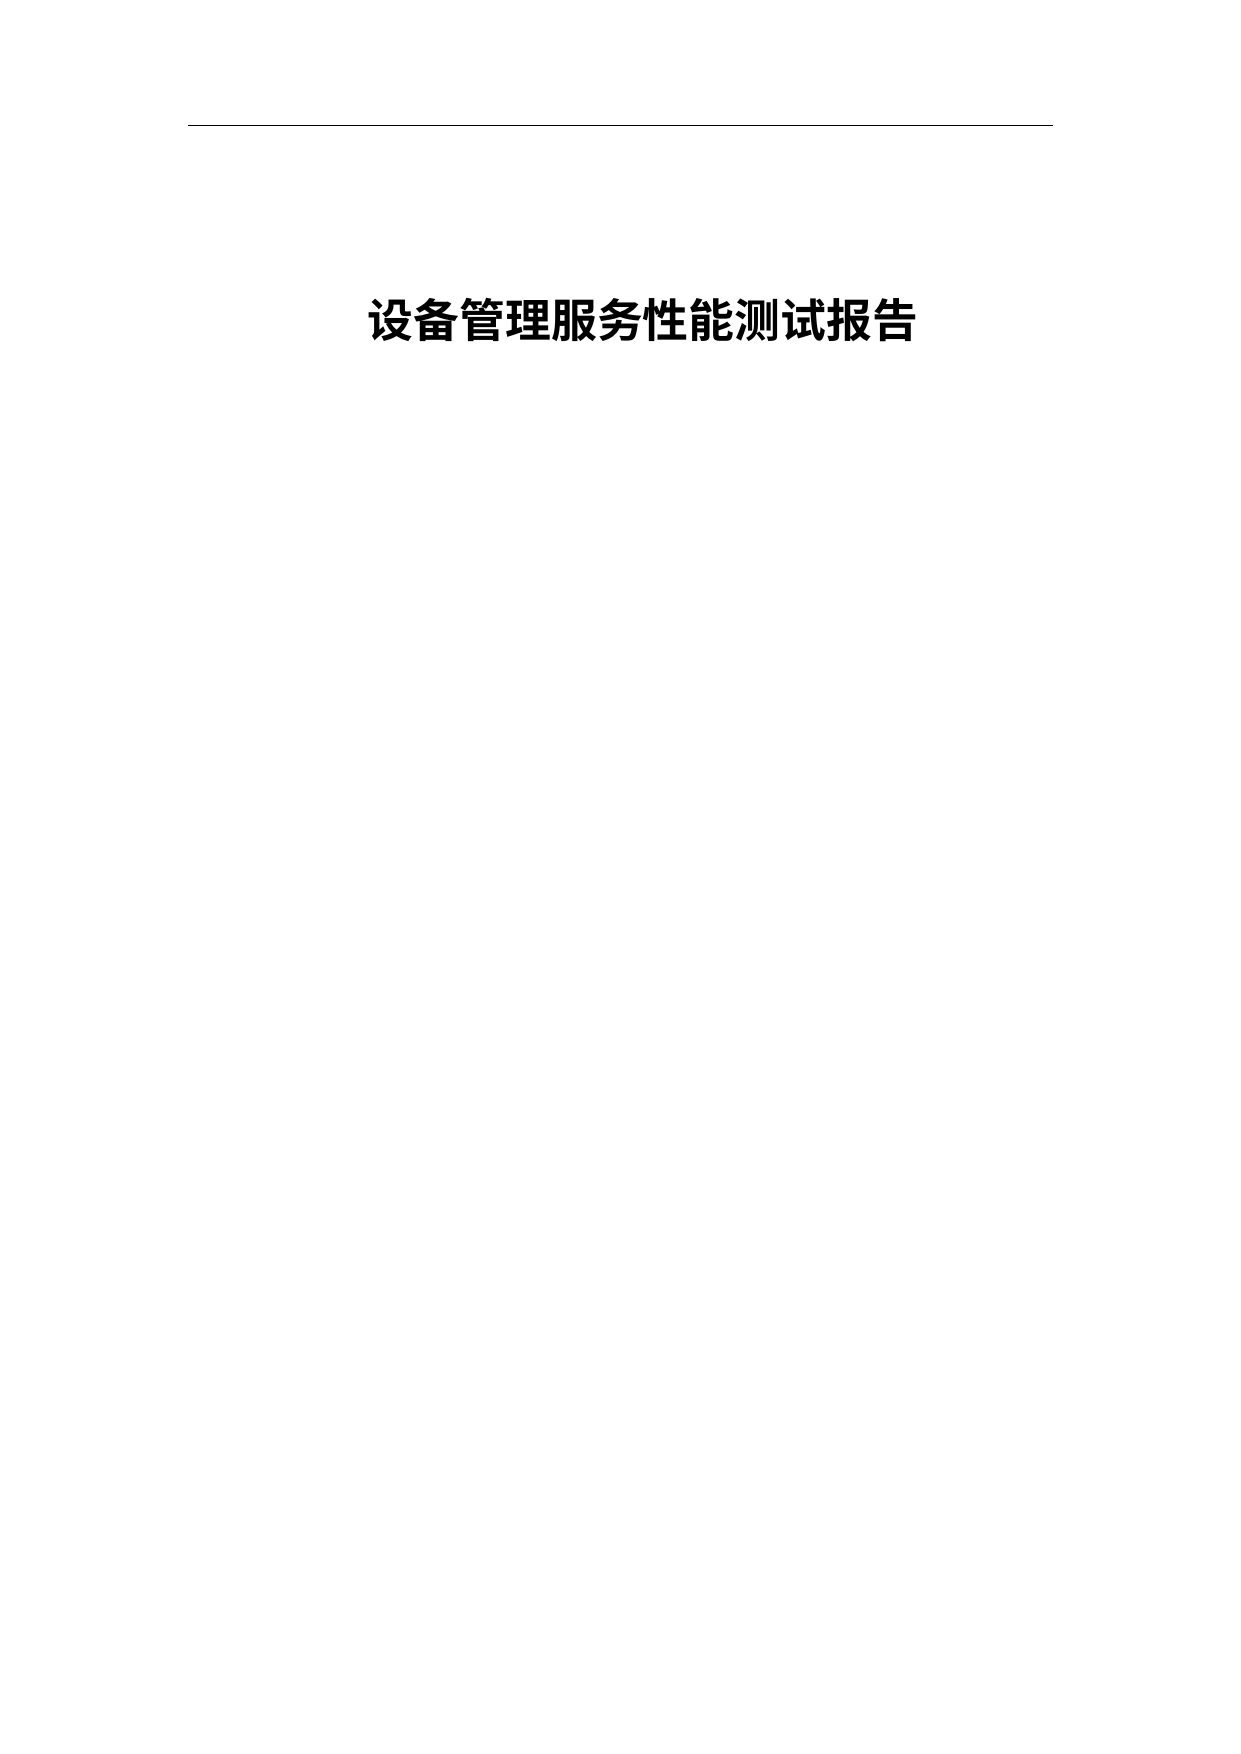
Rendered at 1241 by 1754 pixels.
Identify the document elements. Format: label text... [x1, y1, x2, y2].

text 设备管理服务性能测试报告 [187, 269, 1053, 366]
